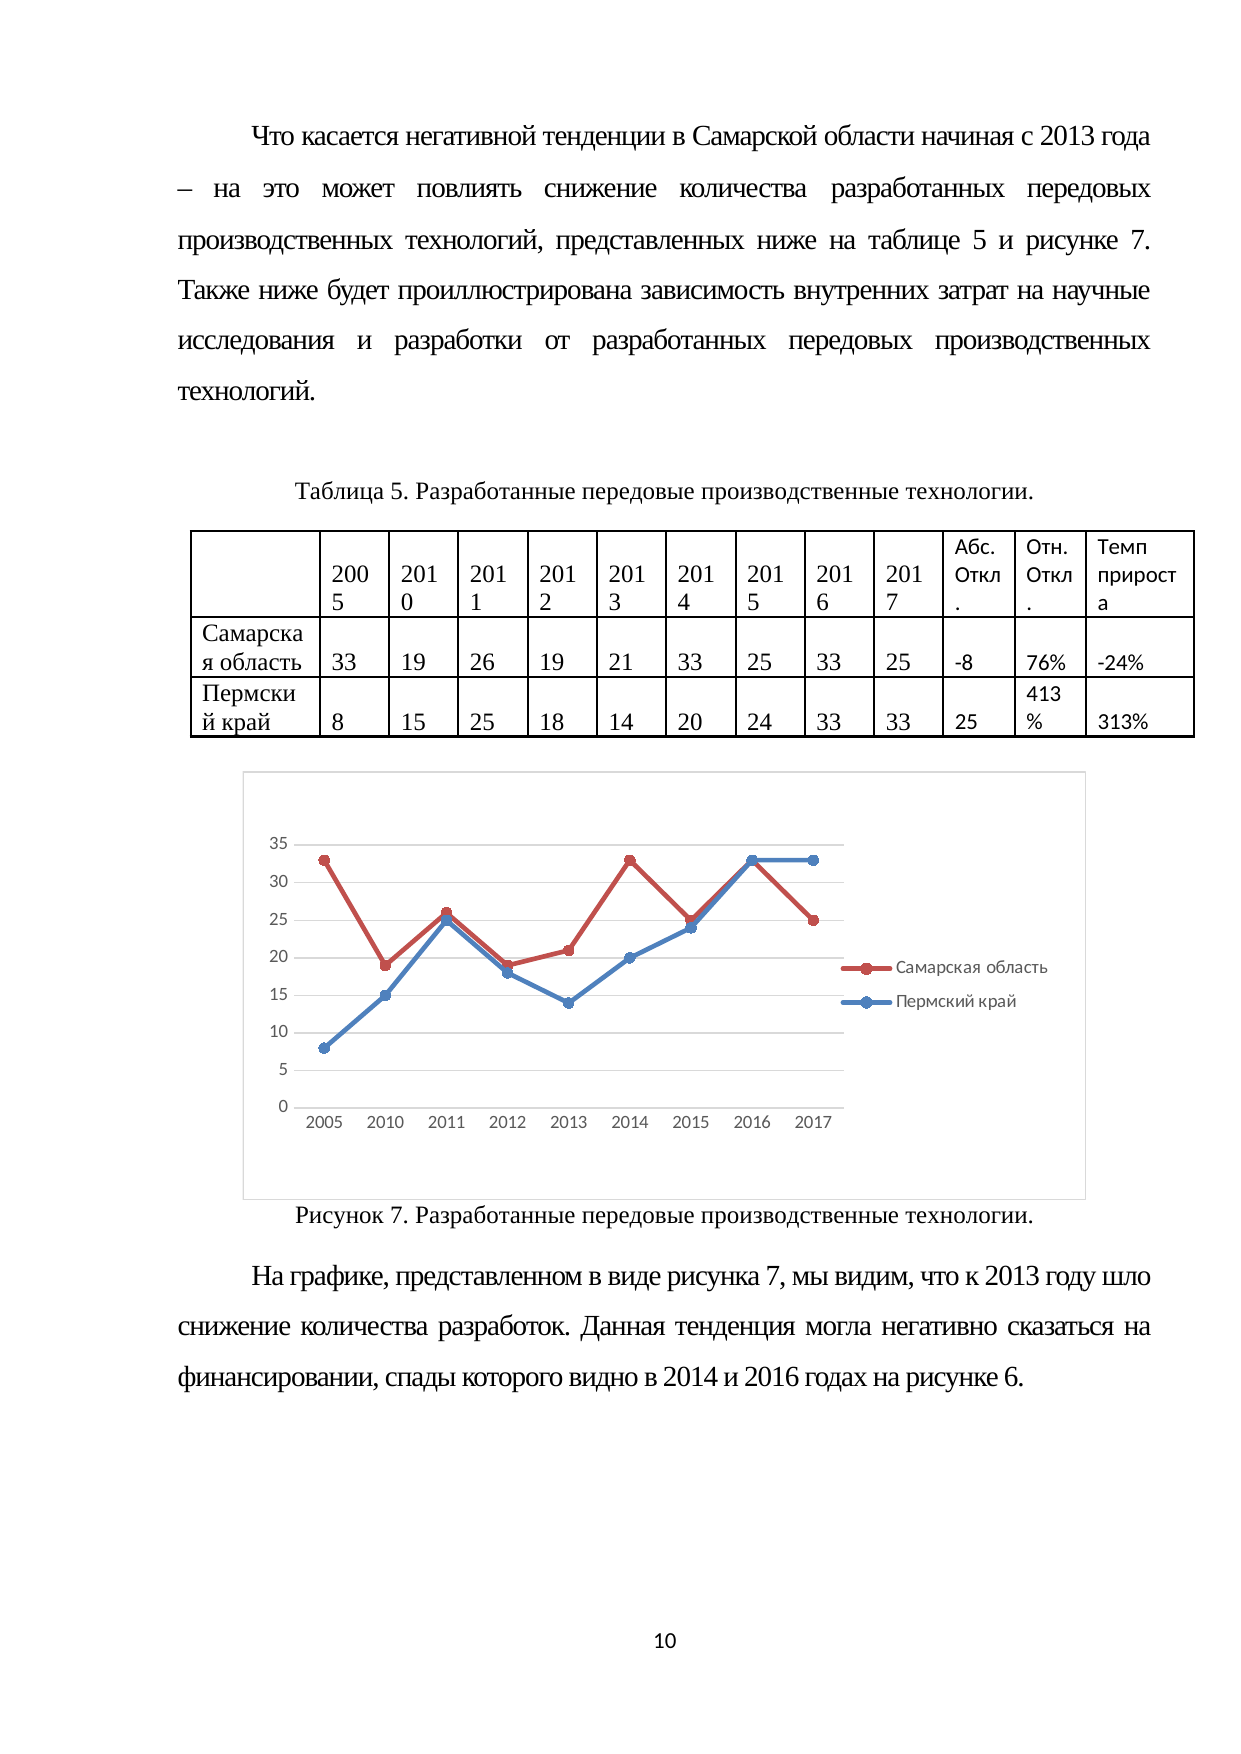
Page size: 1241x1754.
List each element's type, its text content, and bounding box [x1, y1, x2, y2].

table_cell 413% [1016, 678, 1085, 735]
table_cell 18 [529, 678, 596, 735]
table_cell 33 [806, 618, 873, 676]
table_cell 24 [737, 678, 804, 735]
table_cell Пермский край [192, 678, 319, 735]
table_cell 33 [875, 678, 942, 735]
table_cell 313% [1087, 678, 1193, 735]
table_header Абс. Откл. [944, 532, 1014, 616]
table_cell 33 [806, 678, 873, 735]
table_header 2017 [875, 532, 942, 616]
table_header [192, 532, 319, 616]
title На графике, представленном в виде рисунка 7, мы видим, что к 2013 году шло снижение количества разработок. Данная тенденция могла негативно сказаться на финансировании, спады которого видно в 2014 и 2016 годах на рисунке 6. [177, 1258, 1152, 1392]
table_cell -24% [1087, 618, 1193, 676]
table_cell 25 [737, 618, 804, 676]
table_cell 14 [598, 678, 665, 735]
table_cell 25 [459, 678, 527, 735]
table_header Темп прироста [1087, 532, 1193, 616]
table_cell Самарская область [192, 618, 319, 676]
table_cell 15 [390, 678, 457, 735]
table_cell 33 [667, 618, 735, 676]
table_cell 26 [459, 618, 527, 676]
table_cell 8 [321, 678, 388, 735]
table_header 2011 [459, 532, 527, 616]
table_cell 25 [944, 678, 1014, 735]
table_header 2014 [667, 532, 735, 616]
table_cell 21 [598, 618, 665, 676]
table_cell 19 [529, 618, 596, 676]
text Рисунок 7. Разработанные передовые производственные технологии. [177, 1201, 1152, 1229]
table_header 2012 [529, 532, 596, 616]
table_header 2010 [390, 532, 457, 616]
table_cell 76% [1016, 618, 1085, 676]
table_header Отн. Откл. [1016, 532, 1085, 616]
table_cell 25 [875, 618, 942, 676]
table_header 2015 [737, 532, 804, 616]
table_cell 33 [321, 618, 388, 676]
table_header 2013 [598, 532, 665, 616]
table_cell 19 [390, 618, 457, 676]
title Что касается негативной тенденции в Самарской области начиная с 2013 года – на это может повлиять снижение количества разработанных передовых производственных технологий, представленных ниже на таблице 5 и рисунке 7. Также ниже будет проиллюстрирована зависимость внутренних затрат на научные исследования и разработки от разработанных передовых производственных технологий. [177, 118, 1152, 406]
text Таблица 5. Разработанные передовые производственные технологии. [177, 476, 1152, 505]
table_cell 20 [667, 678, 735, 735]
table_header 2005 [321, 532, 388, 616]
table_cell -8 [944, 618, 1014, 676]
table_header 2016 [806, 532, 873, 616]
